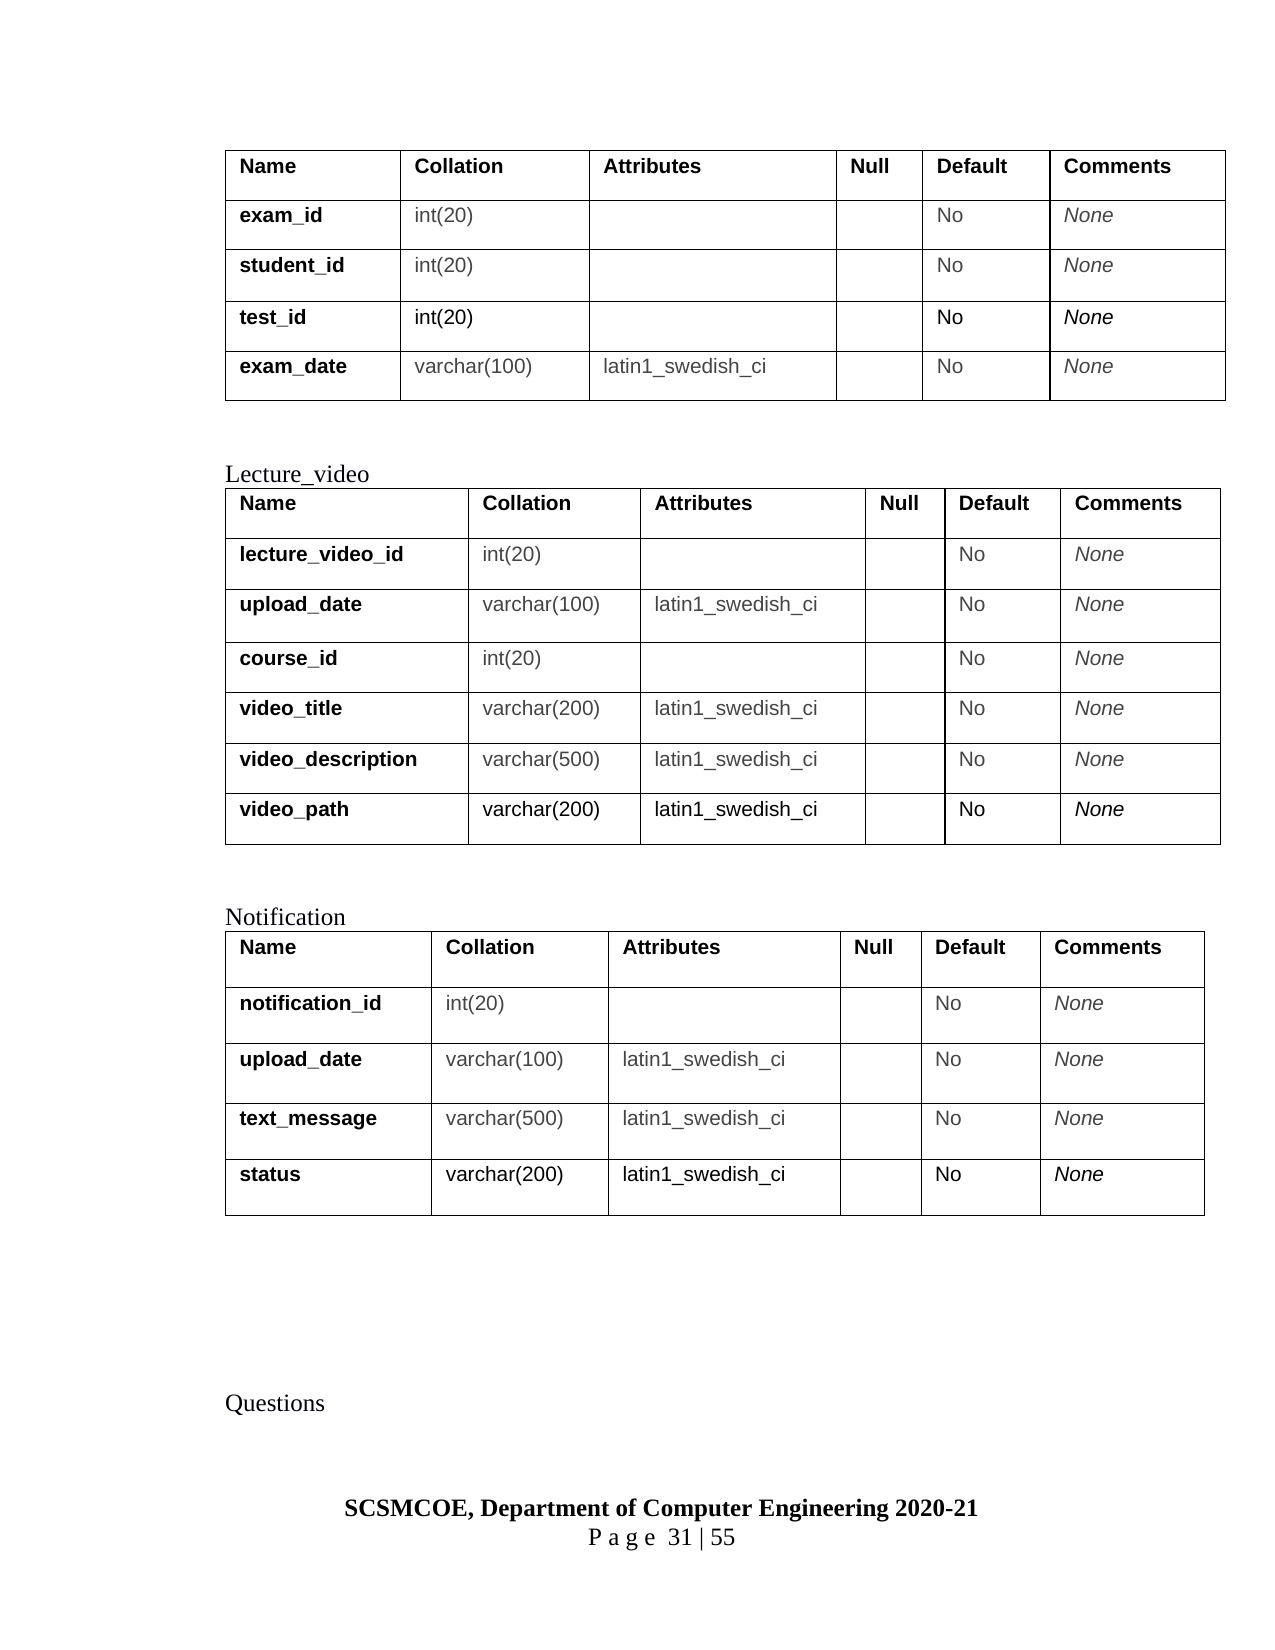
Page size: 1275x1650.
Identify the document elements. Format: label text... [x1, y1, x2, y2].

table_cell No [923, 250, 1049, 301]
table_cell video_description [226, 744, 468, 793]
table_cell int(20) [432, 988, 608, 1043]
table_cell varchar(100) [401, 352, 589, 400]
table_cell None [1041, 1044, 1204, 1102]
table_cell [866, 590, 944, 642]
table_cell No [946, 590, 1060, 642]
table_cell exam_date [226, 352, 400, 400]
table_header Attributes [609, 932, 840, 987]
table_header Attributes [590, 151, 836, 199]
table_cell None [1051, 352, 1225, 400]
table_cell [866, 693, 944, 743]
table_cell [866, 794, 944, 844]
table_header Default [923, 151, 1049, 199]
table_cell No [946, 693, 1060, 743]
table_cell None [1061, 744, 1220, 793]
table_cell int(20) [401, 250, 589, 301]
table_header Null [866, 489, 944, 538]
table_cell varchar(100) [469, 590, 640, 642]
table_cell course_id [226, 643, 468, 692]
table_cell upload_date [226, 590, 468, 642]
table_cell No [923, 201, 1049, 249]
table_cell None [1051, 302, 1225, 351]
table_cell None [1061, 643, 1220, 692]
table_cell latin1_swedish_ci [609, 1044, 840, 1102]
table_header Default [922, 932, 1040, 987]
table_header Collation [432, 932, 608, 987]
table_header Collation [469, 489, 640, 538]
table_cell None [1051, 250, 1225, 301]
table_cell exam_id [226, 201, 400, 249]
table_cell None [1061, 794, 1220, 844]
table_cell video_title [226, 693, 468, 743]
table_cell None [1061, 590, 1220, 642]
table_cell lecture_video_id [226, 539, 468, 588]
table_header Comments [1051, 151, 1225, 199]
table_cell int(20) [401, 302, 589, 351]
table_cell [590, 201, 836, 249]
table_cell None [1041, 988, 1204, 1043]
table_cell [841, 1104, 921, 1158]
table_cell varchar(200) [469, 794, 640, 844]
table_cell int(20) [401, 201, 589, 249]
text Lecture_video [225, 459, 1125, 487]
table_cell None [1061, 693, 1220, 743]
text Questions [225, 1388, 1125, 1417]
table_cell No [922, 1160, 1040, 1214]
table_cell int(20) [469, 539, 640, 588]
table_cell No [946, 643, 1060, 692]
table_cell latin1_swedish_ci [590, 352, 836, 400]
table_cell [866, 744, 944, 793]
table_cell latin1_swedish_ci [641, 744, 865, 793]
table_cell No [923, 352, 1049, 400]
table_cell latin1_swedish_ci [641, 794, 865, 844]
table_cell upload_date [226, 1044, 431, 1102]
text Notification [225, 902, 1125, 931]
table_cell No [946, 794, 1060, 844]
table_cell [866, 643, 944, 692]
table_cell [866, 539, 944, 588]
table_cell varchar(500) [432, 1104, 608, 1158]
table_cell [841, 1160, 921, 1214]
table_cell No [922, 1104, 1040, 1158]
table_header Comments [1041, 932, 1204, 987]
table_cell varchar(500) [469, 744, 640, 793]
table_cell status [226, 1160, 431, 1214]
table_cell [837, 250, 922, 301]
table_cell latin1_swedish_ci [641, 693, 865, 743]
table_cell latin1_swedish_ci [609, 1104, 840, 1158]
table_cell No [922, 1044, 1040, 1102]
table_header Name [226, 932, 431, 987]
table_header Default [946, 489, 1060, 538]
table_header Null [837, 151, 922, 199]
table_header Attributes [641, 489, 865, 538]
table_cell [609, 988, 840, 1043]
table_cell video_path [226, 794, 468, 844]
table_cell No [946, 539, 1060, 588]
table_cell varchar(100) [432, 1044, 608, 1102]
table_cell [841, 1044, 921, 1102]
table_cell test_id [226, 302, 400, 351]
table_cell [590, 302, 836, 351]
table_cell [837, 302, 922, 351]
table_cell student_id [226, 250, 400, 301]
table_header Collation [401, 151, 589, 199]
table_cell [641, 539, 865, 588]
table_cell [590, 250, 836, 301]
table_cell None [1041, 1160, 1204, 1214]
table_cell None [1061, 539, 1220, 588]
table_cell latin1_swedish_ci [609, 1160, 840, 1214]
table_cell [641, 643, 865, 692]
table_cell text_message [226, 1104, 431, 1158]
table_cell No [922, 988, 1040, 1043]
table_header Null [841, 932, 921, 987]
table_header Name [226, 489, 468, 538]
table_cell notification_id [226, 988, 431, 1043]
table_header Name [226, 151, 400, 199]
table_cell [837, 352, 922, 400]
table_cell None [1041, 1104, 1204, 1158]
table_cell [841, 988, 921, 1043]
table_cell varchar(200) [432, 1160, 608, 1214]
table_cell int(20) [469, 643, 640, 692]
table_cell No [946, 744, 1060, 793]
table_cell latin1_swedish_ci [641, 590, 865, 642]
table_cell No [923, 302, 1049, 351]
table_cell None [1051, 201, 1225, 249]
table_cell [837, 201, 922, 249]
table_header Comments [1061, 489, 1220, 538]
table_cell varchar(200) [469, 693, 640, 743]
